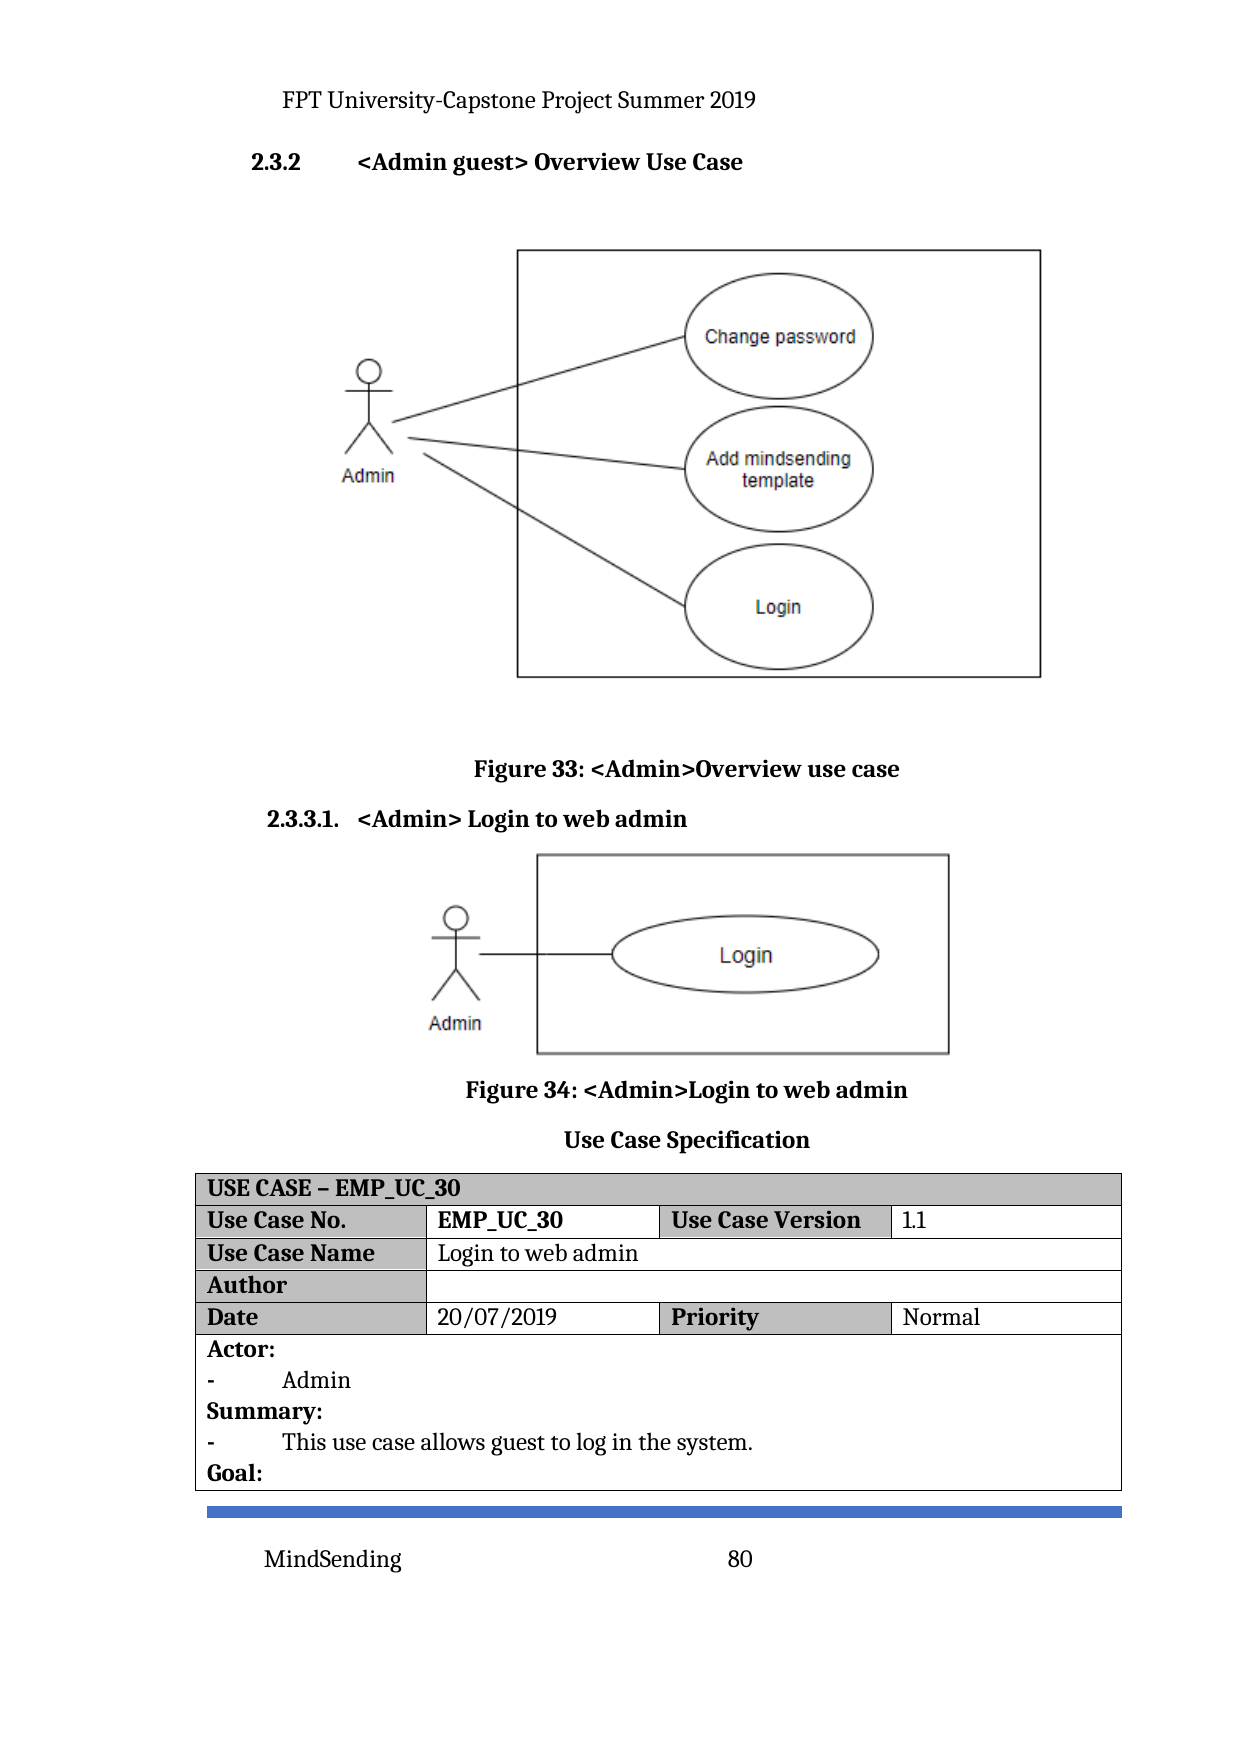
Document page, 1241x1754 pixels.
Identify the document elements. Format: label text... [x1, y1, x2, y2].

text Figure 33: <Admin>Overview use case [252, 755, 1122, 784]
picture [421, 852, 953, 1057]
picture [251, 195, 1162, 736]
table_cell Priority [660, 1303, 891, 1334]
subtitle <Admin> Login to web admin [207, 804, 1122, 833]
table_cell Use Case Name [196, 1239, 426, 1269]
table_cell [196, 1335, 1121, 1490]
table_cell Author [196, 1271, 426, 1302]
table_cell Use Case Version [660, 1206, 891, 1237]
table_cell Use Case No. [196, 1206, 426, 1237]
table_cell EMP_UC_30 [427, 1206, 659, 1237]
table_cell 1.1 [892, 1206, 1121, 1237]
table_cell Date [196, 1303, 426, 1334]
table_cell [427, 1271, 1121, 1302]
subtitle <Admin guest> Overview Use Case [206, 148, 1122, 176]
table_header USE CASE – EMP_UC_30 [196, 1174, 1121, 1205]
table_cell Normal [892, 1303, 1121, 1334]
table_cell Login to web admin [427, 1239, 1121, 1269]
text Use Case Specification [252, 1126, 1122, 1154]
text Figure 34: <Admin>Login to web admin [252, 1076, 1122, 1105]
table_cell 20/07/2019 [427, 1303, 659, 1334]
